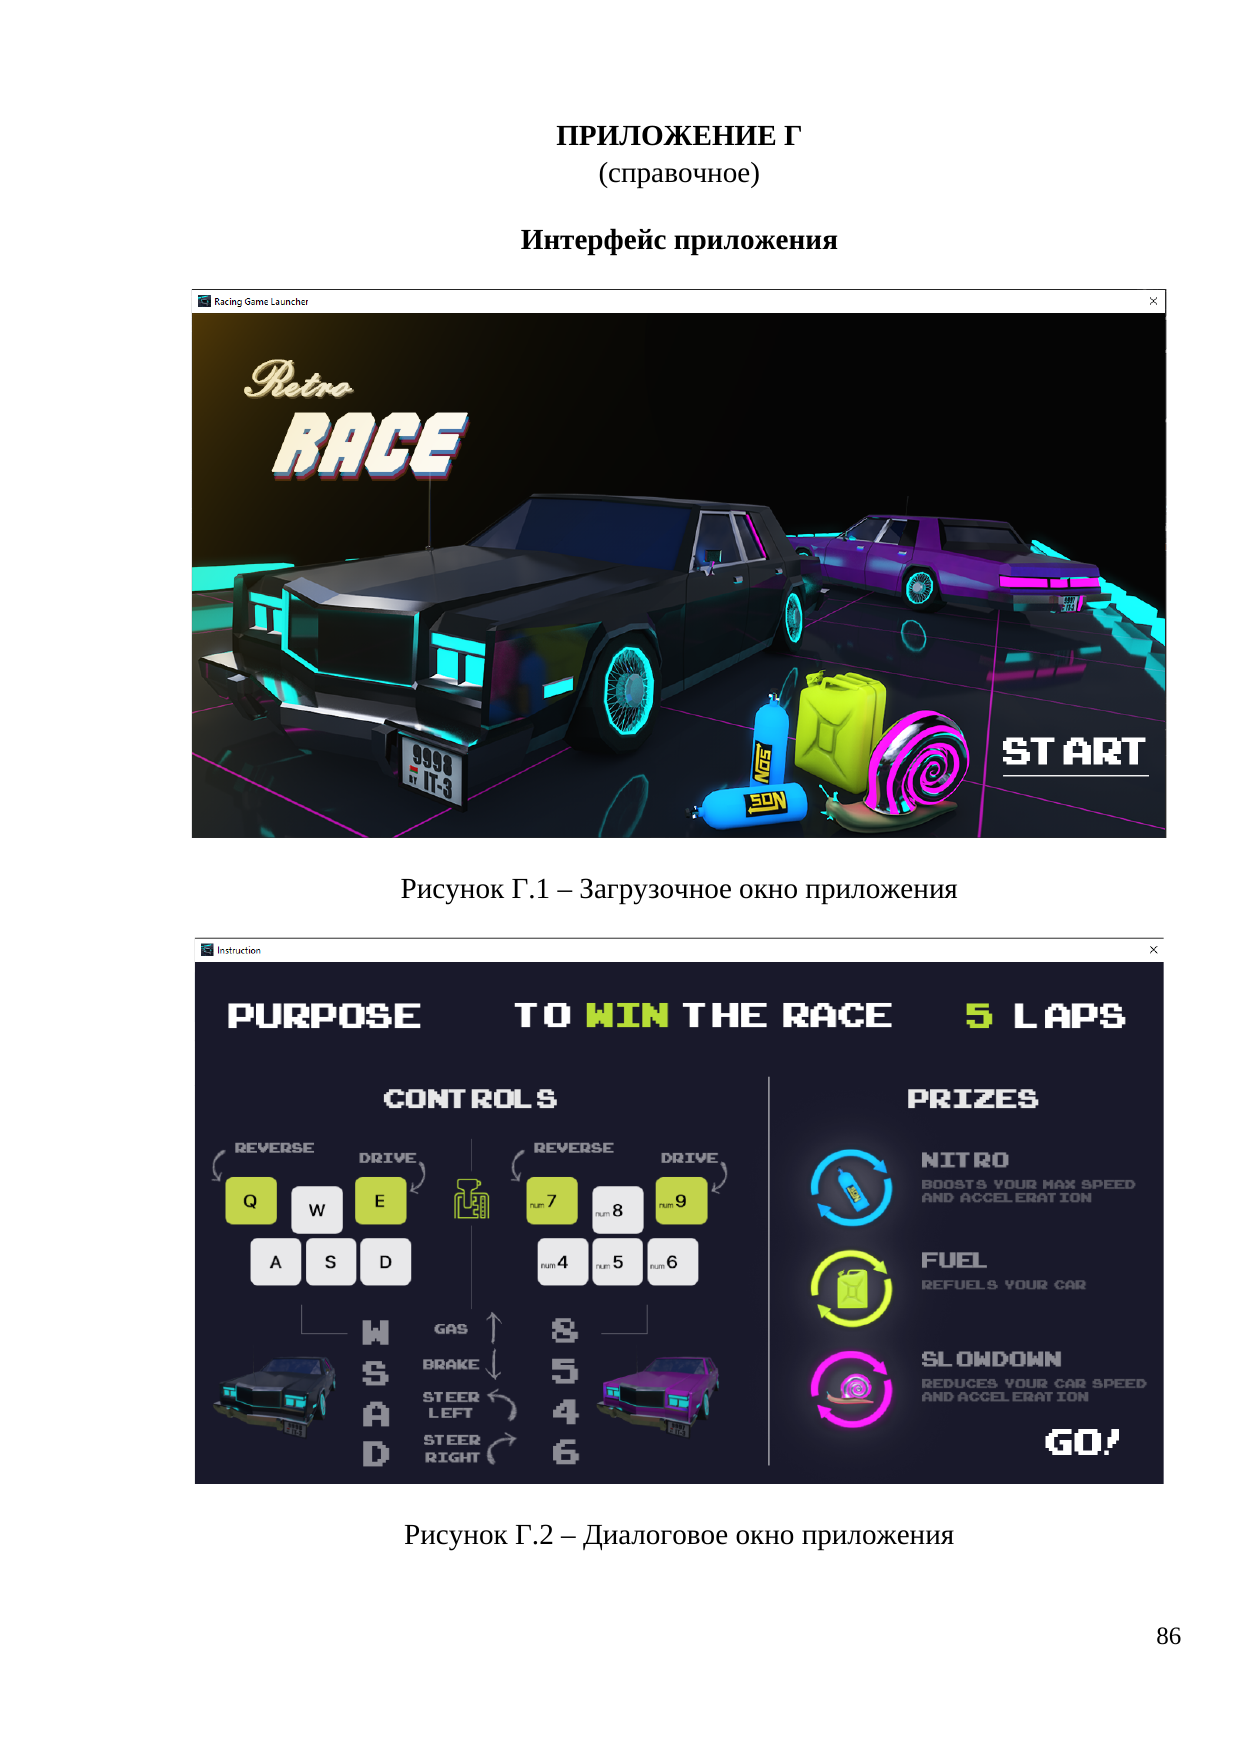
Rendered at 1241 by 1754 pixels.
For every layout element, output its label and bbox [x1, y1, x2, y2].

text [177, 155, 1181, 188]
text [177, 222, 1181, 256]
picture [191, 289, 1167, 838]
picture [194, 937, 1164, 1484]
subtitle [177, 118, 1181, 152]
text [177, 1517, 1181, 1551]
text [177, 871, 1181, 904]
